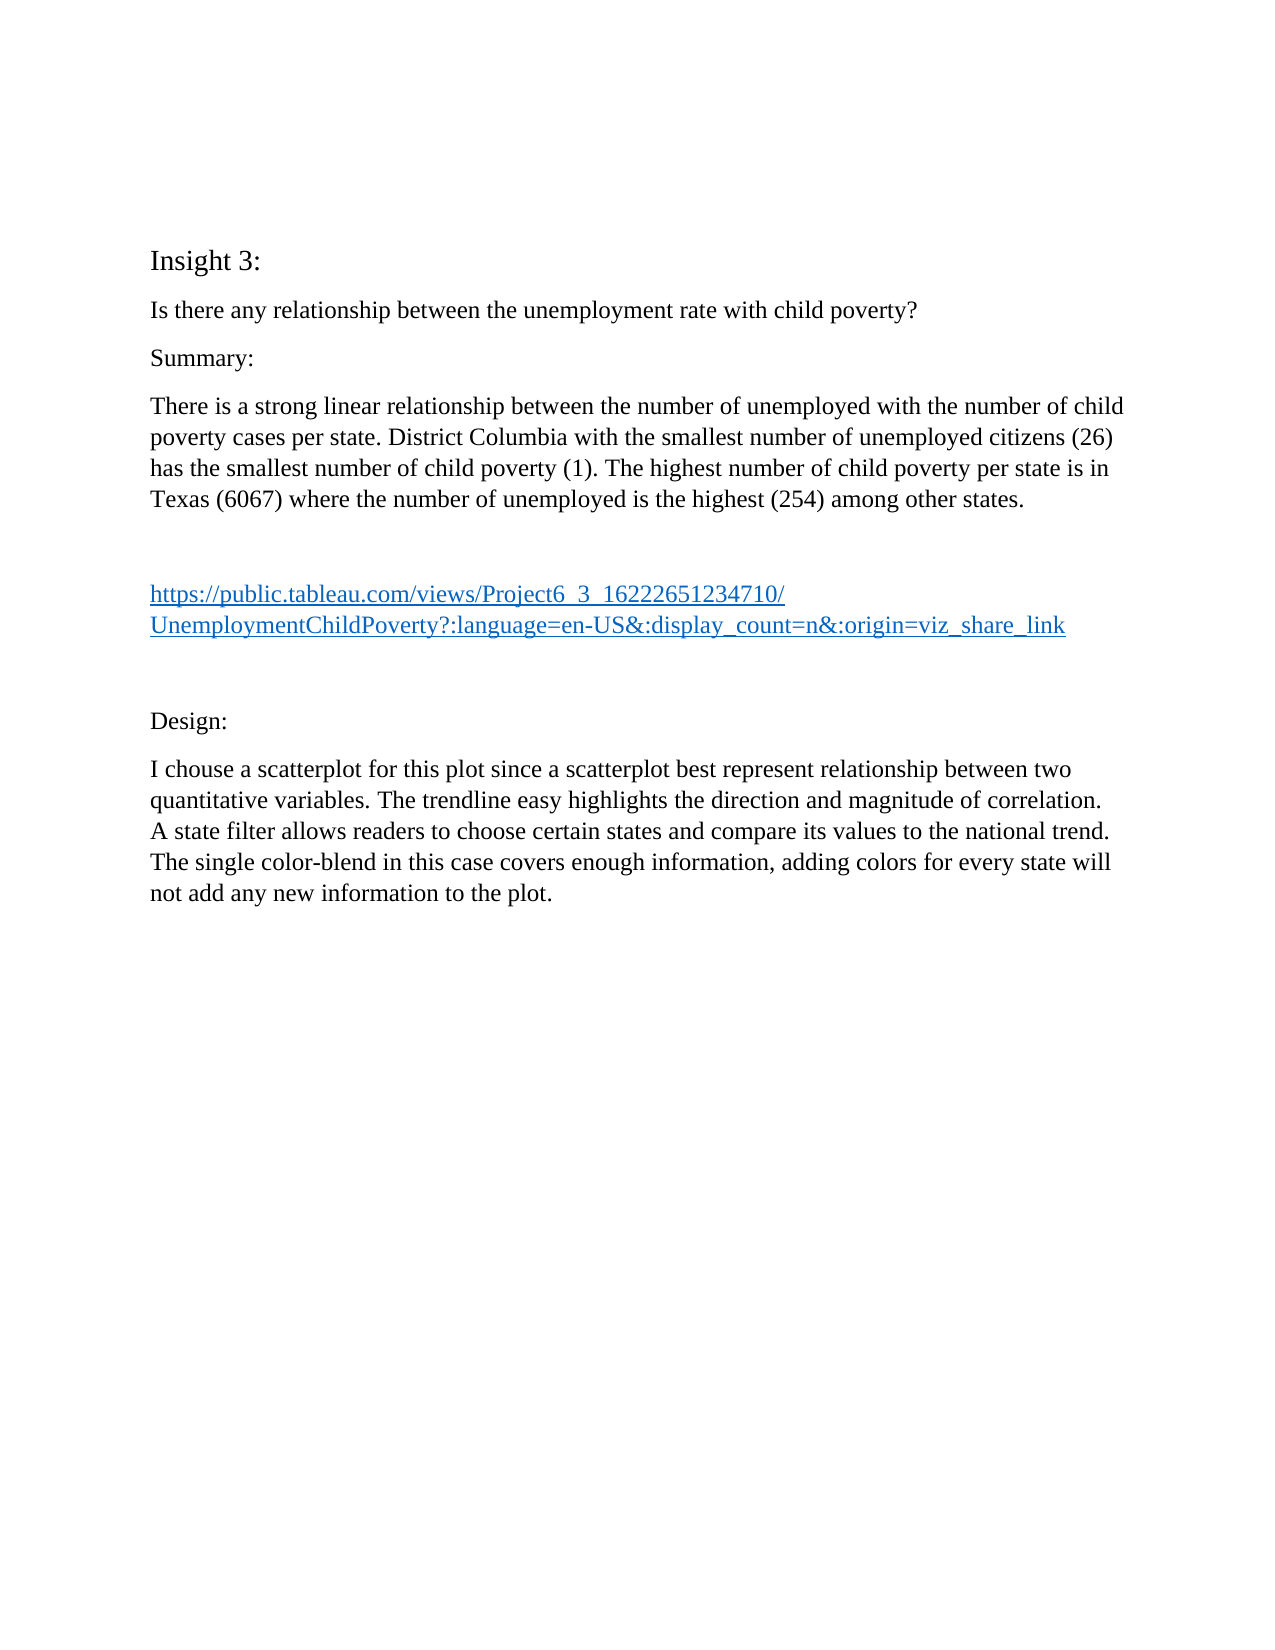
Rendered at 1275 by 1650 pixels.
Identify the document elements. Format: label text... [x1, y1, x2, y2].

text I chouse a scatterplot for this plot since a scatterplot best represent relationship between two quantitative variables. The trendline easy highlights the direction and magnitude of correlation. A state filter allows readers to choose certain states and compare its values to the national trend. The single color-blend in this case covers enough information, adding colors for every state will not add any new information to the plot. [150, 754, 1125, 907]
text https://public.tableau.com/views/Project6_3_16222651234710/UnemploymentChildPoverty?:language=en-US&:display_count=n&:origin=viz_share_link [150, 579, 1125, 639]
text Is there any relationship between the unemployment rate with child poverty? [150, 296, 1125, 324]
text Design: [150, 706, 1125, 735]
text There is a strong linear relationship between the number of unemployed with the number of child poverty cases per state. District Columbia with the smallest number of unemployed citizens (26) has the smallest number of child poverty (1). The highest number of child poverty per state is in Texas (6067) where the number of unemployed is the highest (254) among other states. [150, 391, 1125, 513]
text Summary: [150, 343, 1125, 372]
text Insight 3: [150, 243, 1125, 276]
